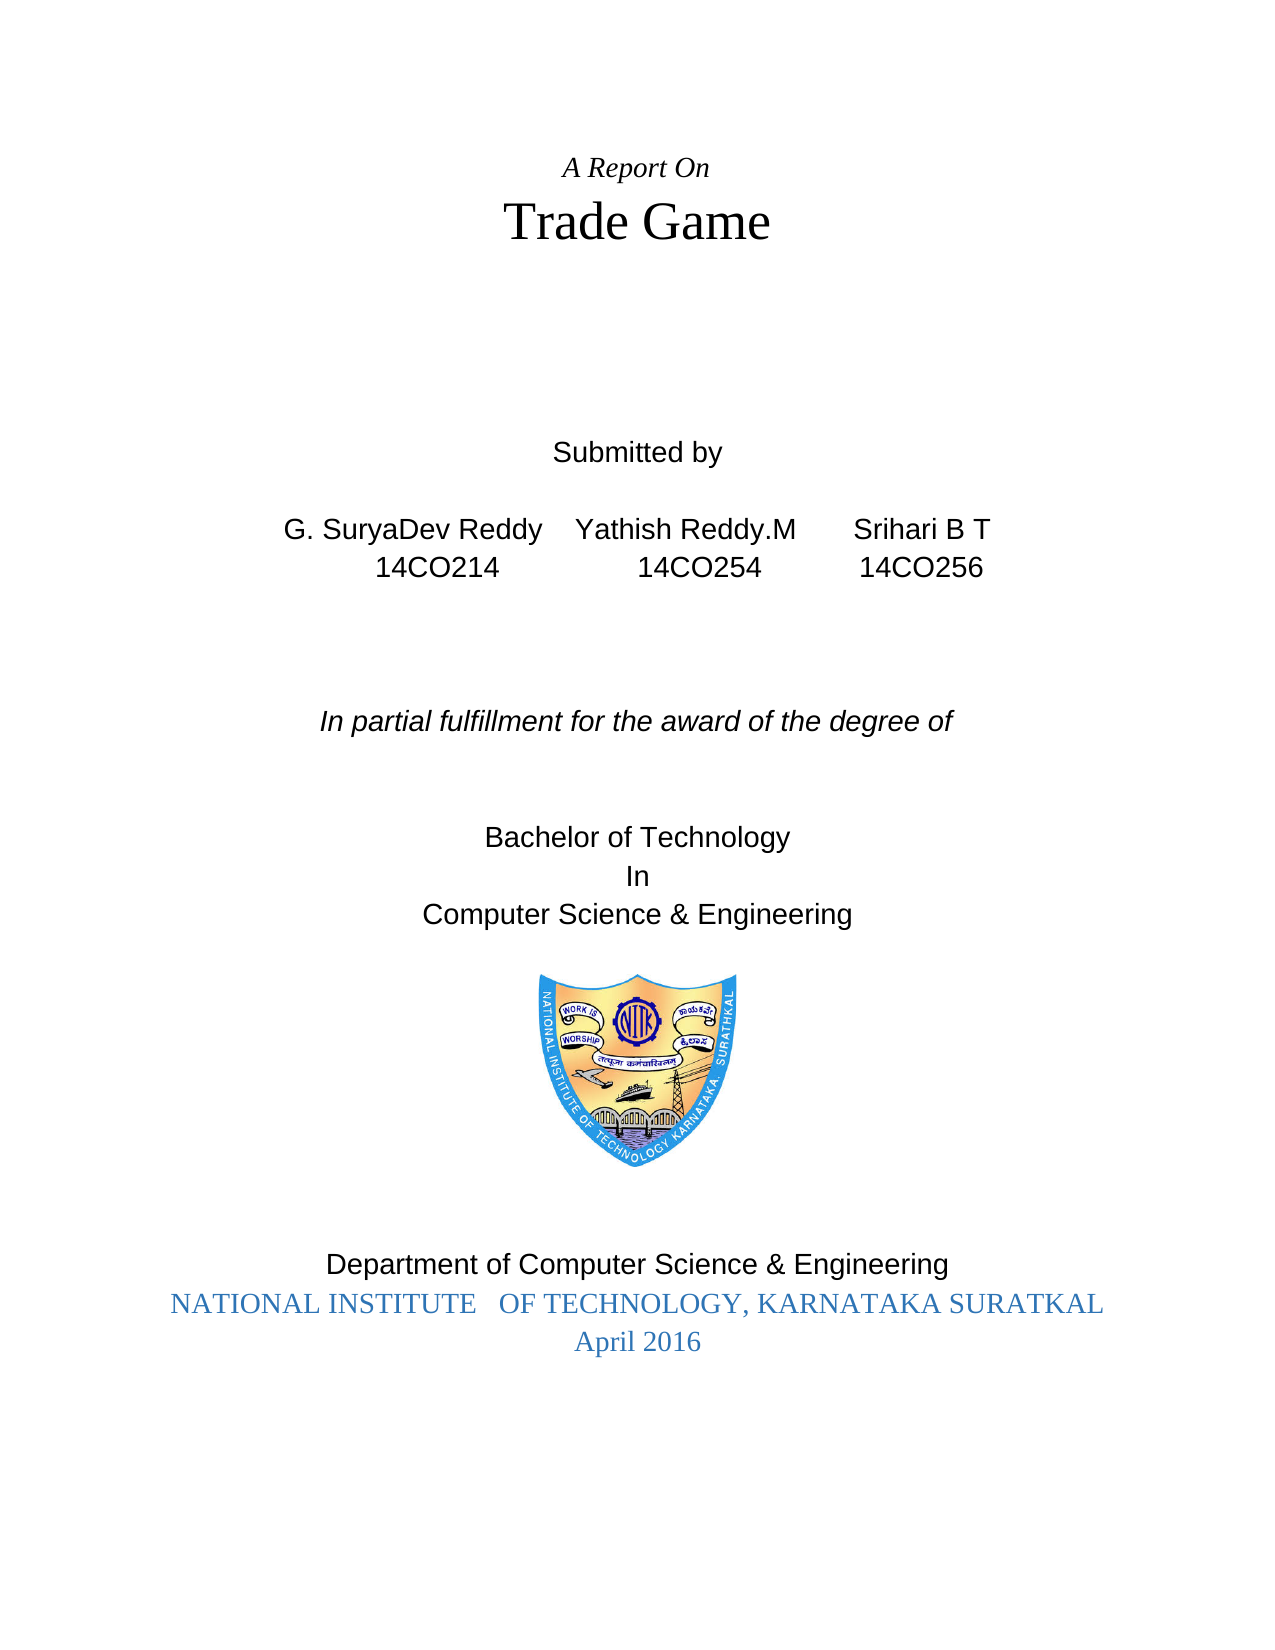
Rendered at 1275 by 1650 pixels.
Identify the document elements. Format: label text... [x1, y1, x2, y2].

text Submitted by [150, 434, 1125, 468]
picture [538, 974, 737, 1167]
text 14CO214 14CO254 14CO256 [300, 550, 1125, 584]
text Computer Science & Engineering [150, 897, 1125, 931]
text Bachelor of Technology [150, 820, 1125, 853]
text A Report On [150, 150, 1125, 183]
text In [150, 858, 1125, 892]
text NATIONAL INSTITUTE OF TECHNOLOGY, KARNATAKA SURATKAL [150, 1286, 1125, 1319]
text Trade Game [150, 188, 1125, 251]
text Department of Computer Science & Engineering [150, 1247, 1125, 1281]
text In partial fulfillment for the award of the degree of [150, 704, 1125, 738]
text April 2016 [150, 1324, 1125, 1358]
text G. SuryaDev Reddy Yathish Reddy.M Srihari B T [150, 512, 1125, 545]
